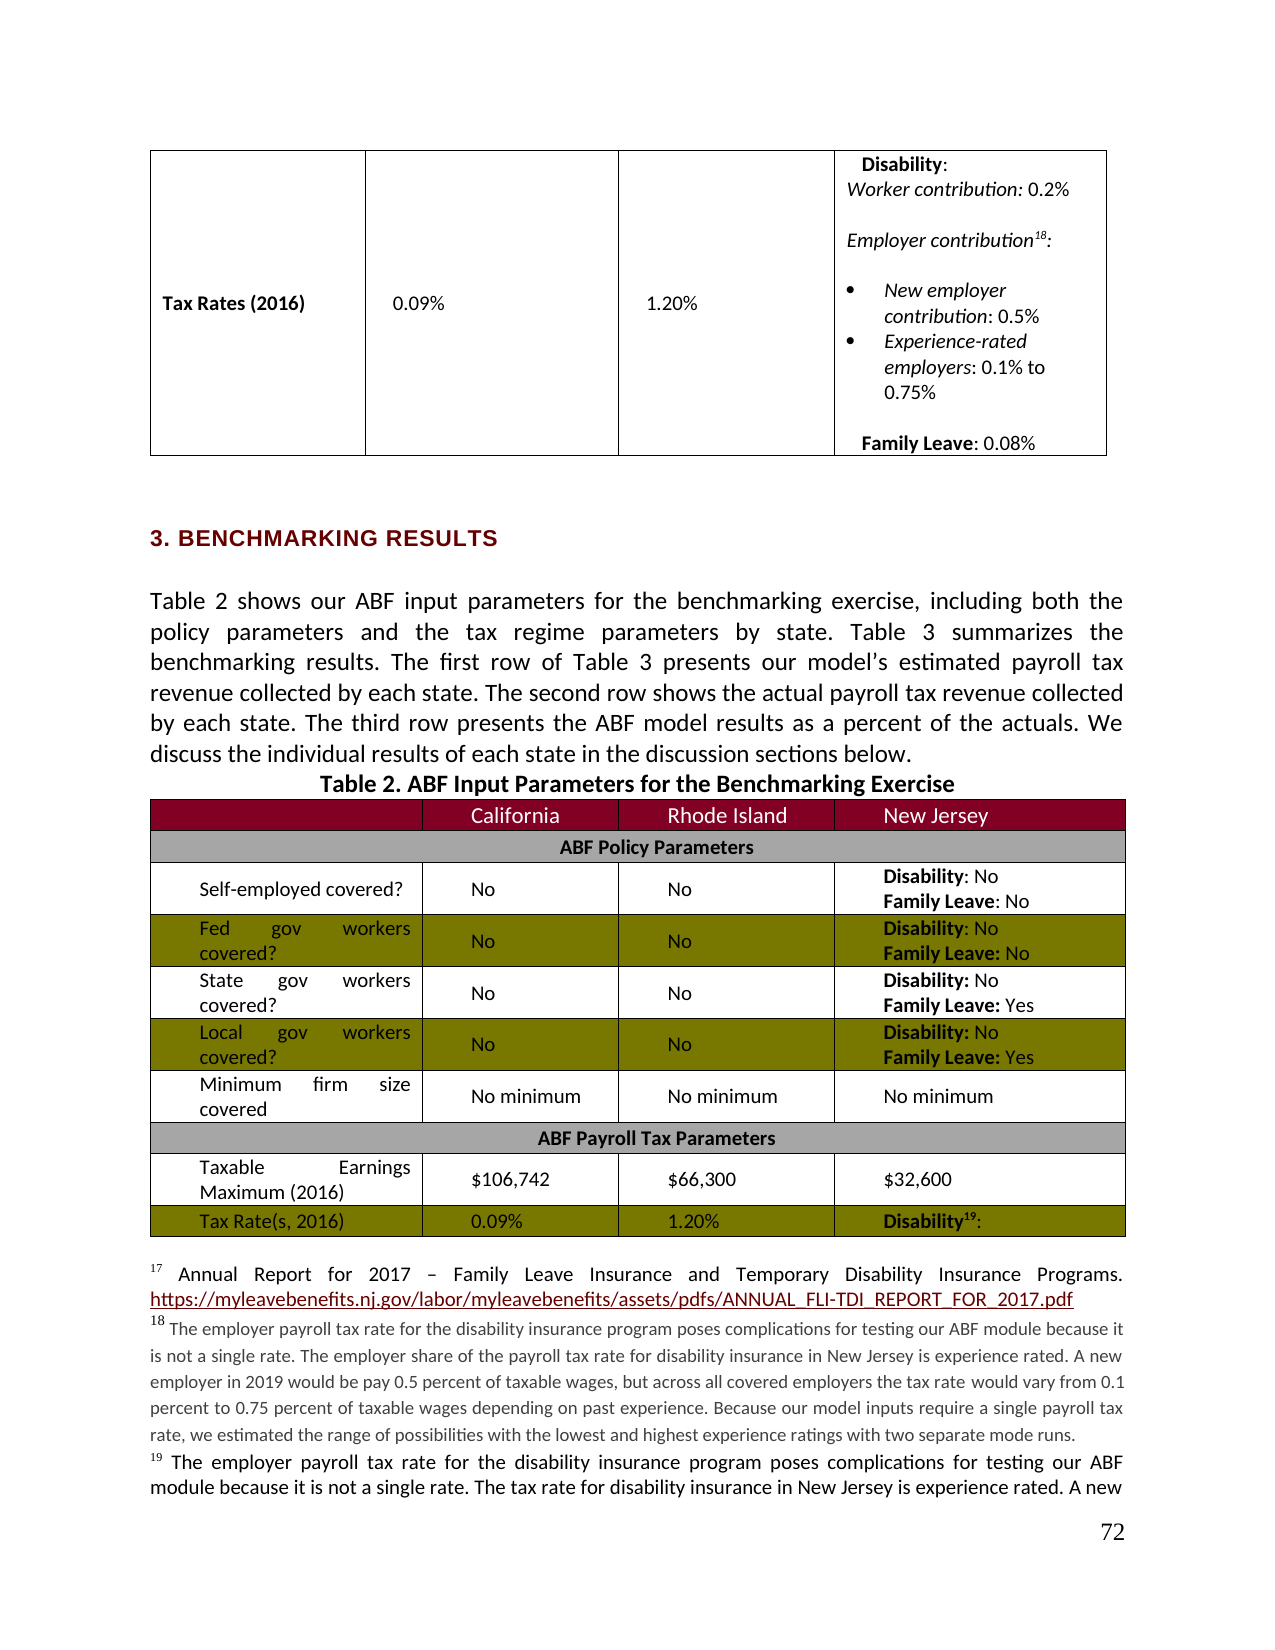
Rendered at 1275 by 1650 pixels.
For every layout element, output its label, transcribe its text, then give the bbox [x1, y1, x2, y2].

table_header California [423, 800, 618, 830]
text Table 2 shows our ABF input parameters for the benchmarking exercise, including both the policy parameters and the tax regime parameters by state. Table 3 summarizes the benchmarking results. The first row of Table 3 presents our model’s estimated payroll tax revenue collected by each state. The second row shows the actual payroll tax revenue collected by each state. The third row presents the ABF model results as a percent of the actuals. We discuss the individual results of each state in the discussion sections below. [150, 586, 1125, 769]
table_header [151, 800, 422, 830]
table_cell Minimum firm size covered [151, 1071, 422, 1122]
table_cell Tax Rate(s, 2016) [151, 1206, 422, 1236]
table_cell No [423, 915, 618, 966]
table_cell No minimum [619, 1071, 834, 1122]
table_cell $106,742 [423, 1154, 618, 1205]
table_cell No minimum [423, 1071, 618, 1122]
text Table 2. ABF Input Parameters for the Benchmarking Exercise [150, 769, 1125, 799]
table_cell No [619, 863, 834, 914]
text 3. Benchmarking Results [150, 525, 1125, 551]
table_cell No [423, 1019, 618, 1070]
table_cell 0.09% [366, 151, 618, 455]
table_cell State gov workers covered? [151, 967, 422, 1018]
table_cell Disability: No Family Leave: Yes [835, 1019, 1125, 1070]
table_cell No [619, 967, 834, 1018]
table_cell 1.20% [619, 1206, 834, 1236]
table_cell $32,600 [835, 1154, 1125, 1205]
table_cell ABF Payroll Tax Parameters [151, 1123, 1125, 1153]
table_cell 0.09% [423, 1206, 618, 1236]
table_cell No minimum [835, 1071, 1125, 1122]
table_cell No [423, 863, 618, 914]
table_cell Self-employed covered? [151, 863, 422, 914]
table_cell Disability: No Family Leave: No [835, 863, 1125, 914]
table_cell Local gov workers covered? [151, 1019, 422, 1070]
table_cell $66,300 [619, 1154, 834, 1205]
table_cell Disability: No Family Leave: Yes [835, 967, 1125, 1018]
table_header New Jersey [835, 800, 1125, 830]
table_cell No [619, 915, 834, 966]
table_cell Tax Rates (2016) [151, 151, 365, 455]
table_cell Disability: No Family Leave: No [835, 915, 1125, 966]
table_header Rhode Island [619, 800, 834, 830]
table_cell ABF Policy Parameters [151, 831, 1125, 862]
table_cell Fed gov workers covered? [151, 915, 422, 966]
table_cell No [619, 1019, 834, 1070]
table_cell Taxable Earnings Maximum (2016) [151, 1154, 422, 1205]
table_cell 1.20% [619, 151, 834, 455]
table_cell Disability: Worker contribution: 0.2% Employer contribution: New employer contribution: 0.5% Experience-rated employers: 0.1% to 0.75% Family Leave: 0.08% [835, 151, 1106, 455]
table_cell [835, 1206, 1125, 1236]
table_cell No [423, 967, 618, 1018]
